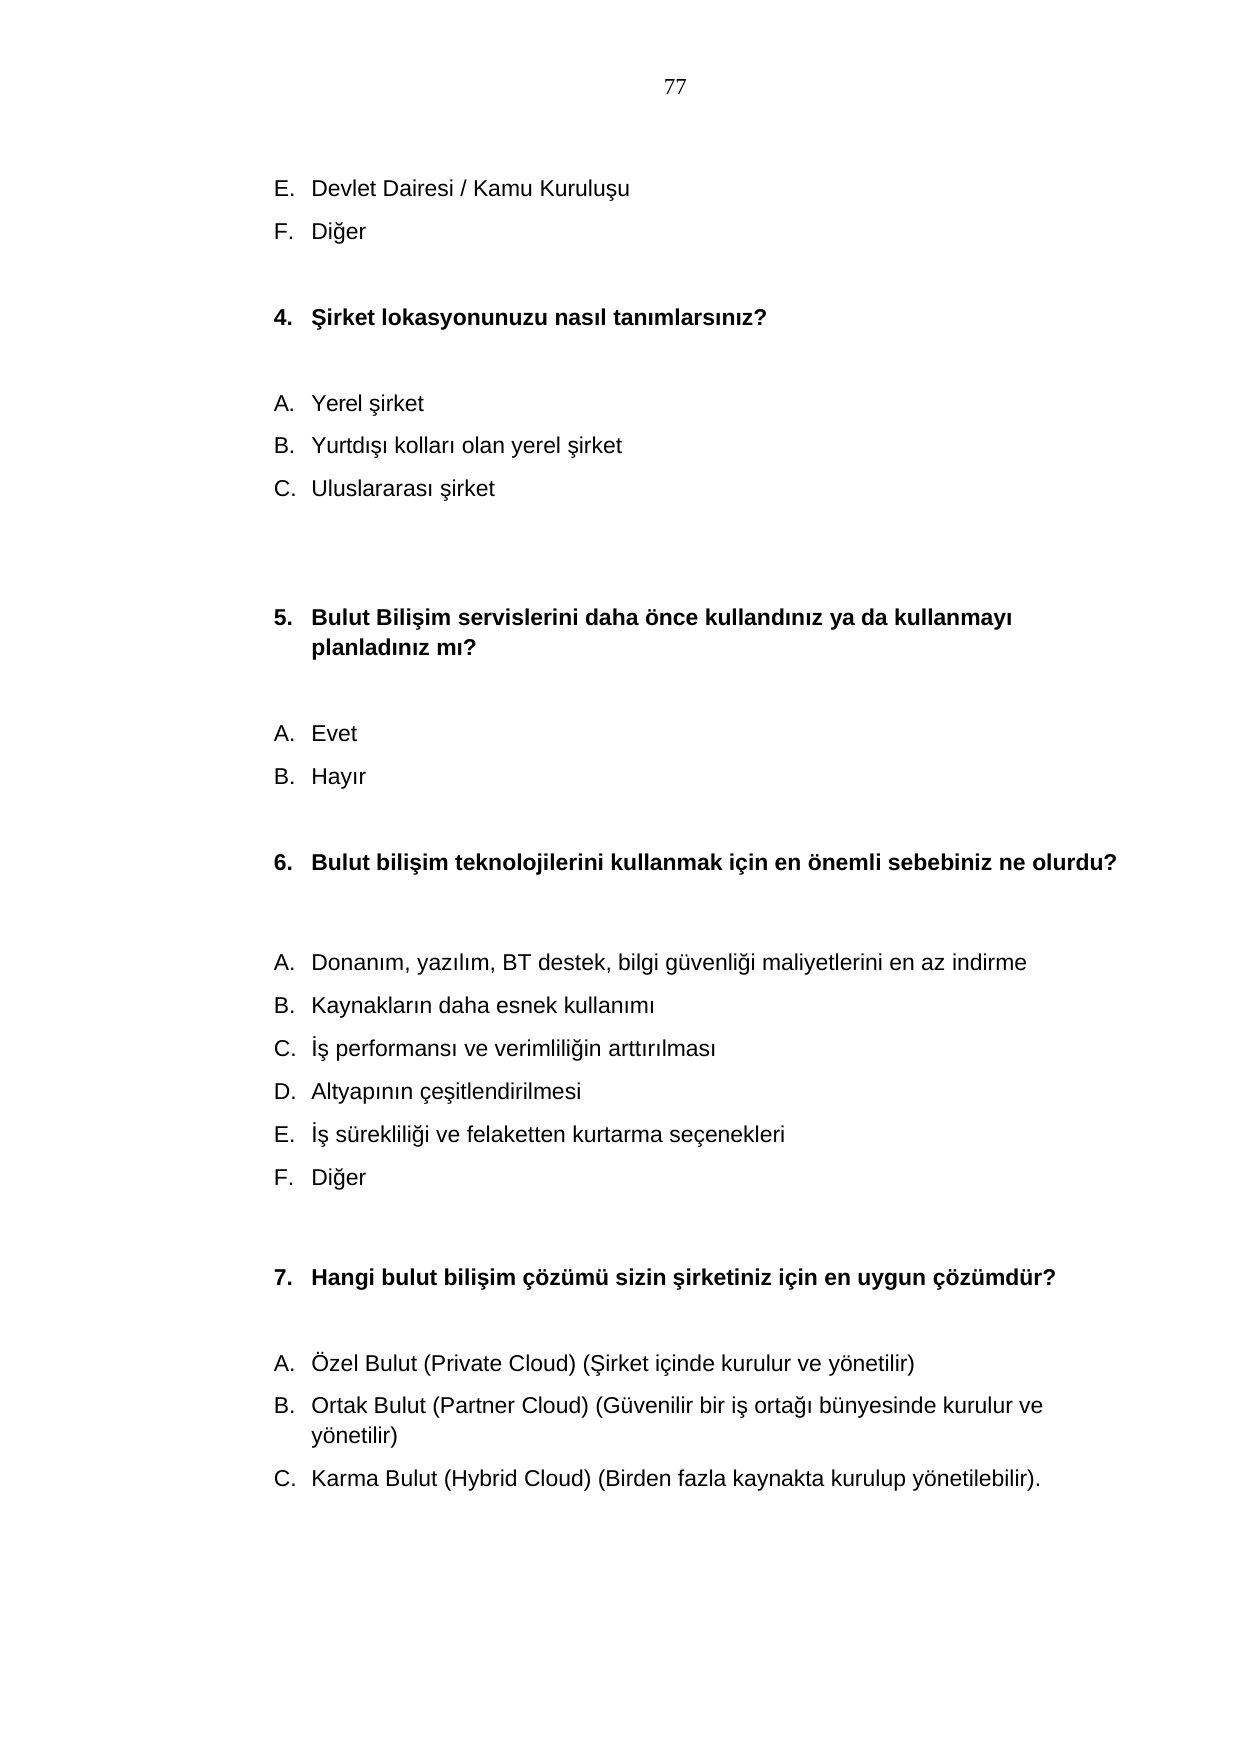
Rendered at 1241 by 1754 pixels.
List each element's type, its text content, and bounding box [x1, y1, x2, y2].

list Bulut bilişim teknolojilerini kullanmak için en önemli sebebiniz ne olurdu? [274, 849, 1157, 875]
list Uluslararası şirket [274, 475, 1157, 502]
list Yerel şirket [274, 389, 1157, 416]
list İş performansı ve verimliliğin arttırılması [274, 1035, 1157, 1062]
list İş sürekliliği ve felaketten kurtarma seçenekleri [274, 1121, 1157, 1147]
list Donanım, yazılım, BT destek, bilgi güvenliği maliyetlerini en az indirme [274, 949, 1157, 976]
list Altyapının çeşitlendirilmesi [274, 1078, 1157, 1104]
list Devlet Dairesi / Kamu Kuruluşu [274, 175, 1157, 201]
list Hangi bulut bilişim çözümü sizin şirketiniz için en uygun çözümdür? [274, 1263, 1157, 1290]
list Bulut Bilişim servislerini daha önce kullandınız ya da kullanmayı planladınız mı? [274, 604, 1122, 661]
list Ortak Bulut (Partner Cloud) (Güvenilir bir iş ortağı bünyesinde kurulur ve yönetilir) [274, 1392, 1122, 1449]
list Evet [274, 720, 1157, 747]
list Karma Bulut (Hybrid Cloud) (Birden fazla kaynakta kurulup yönetilebilir). [274, 1465, 1157, 1491]
list Kaynakların daha esnek kullanımı [274, 992, 1157, 1018]
list Hayır [274, 763, 1157, 789]
list Şirket lokasyonunuzu nasıl tanımlarsınız? [274, 303, 1157, 330]
list Özel Bulut (Private Cloud) (Şirket içinde kurulur ve yönetilir) [274, 1349, 1157, 1376]
list Diğer [274, 218, 1157, 244]
list Yurtdışı kolları olan yerel şirket [274, 432, 1157, 459]
list Diğer [274, 1163, 1157, 1190]
